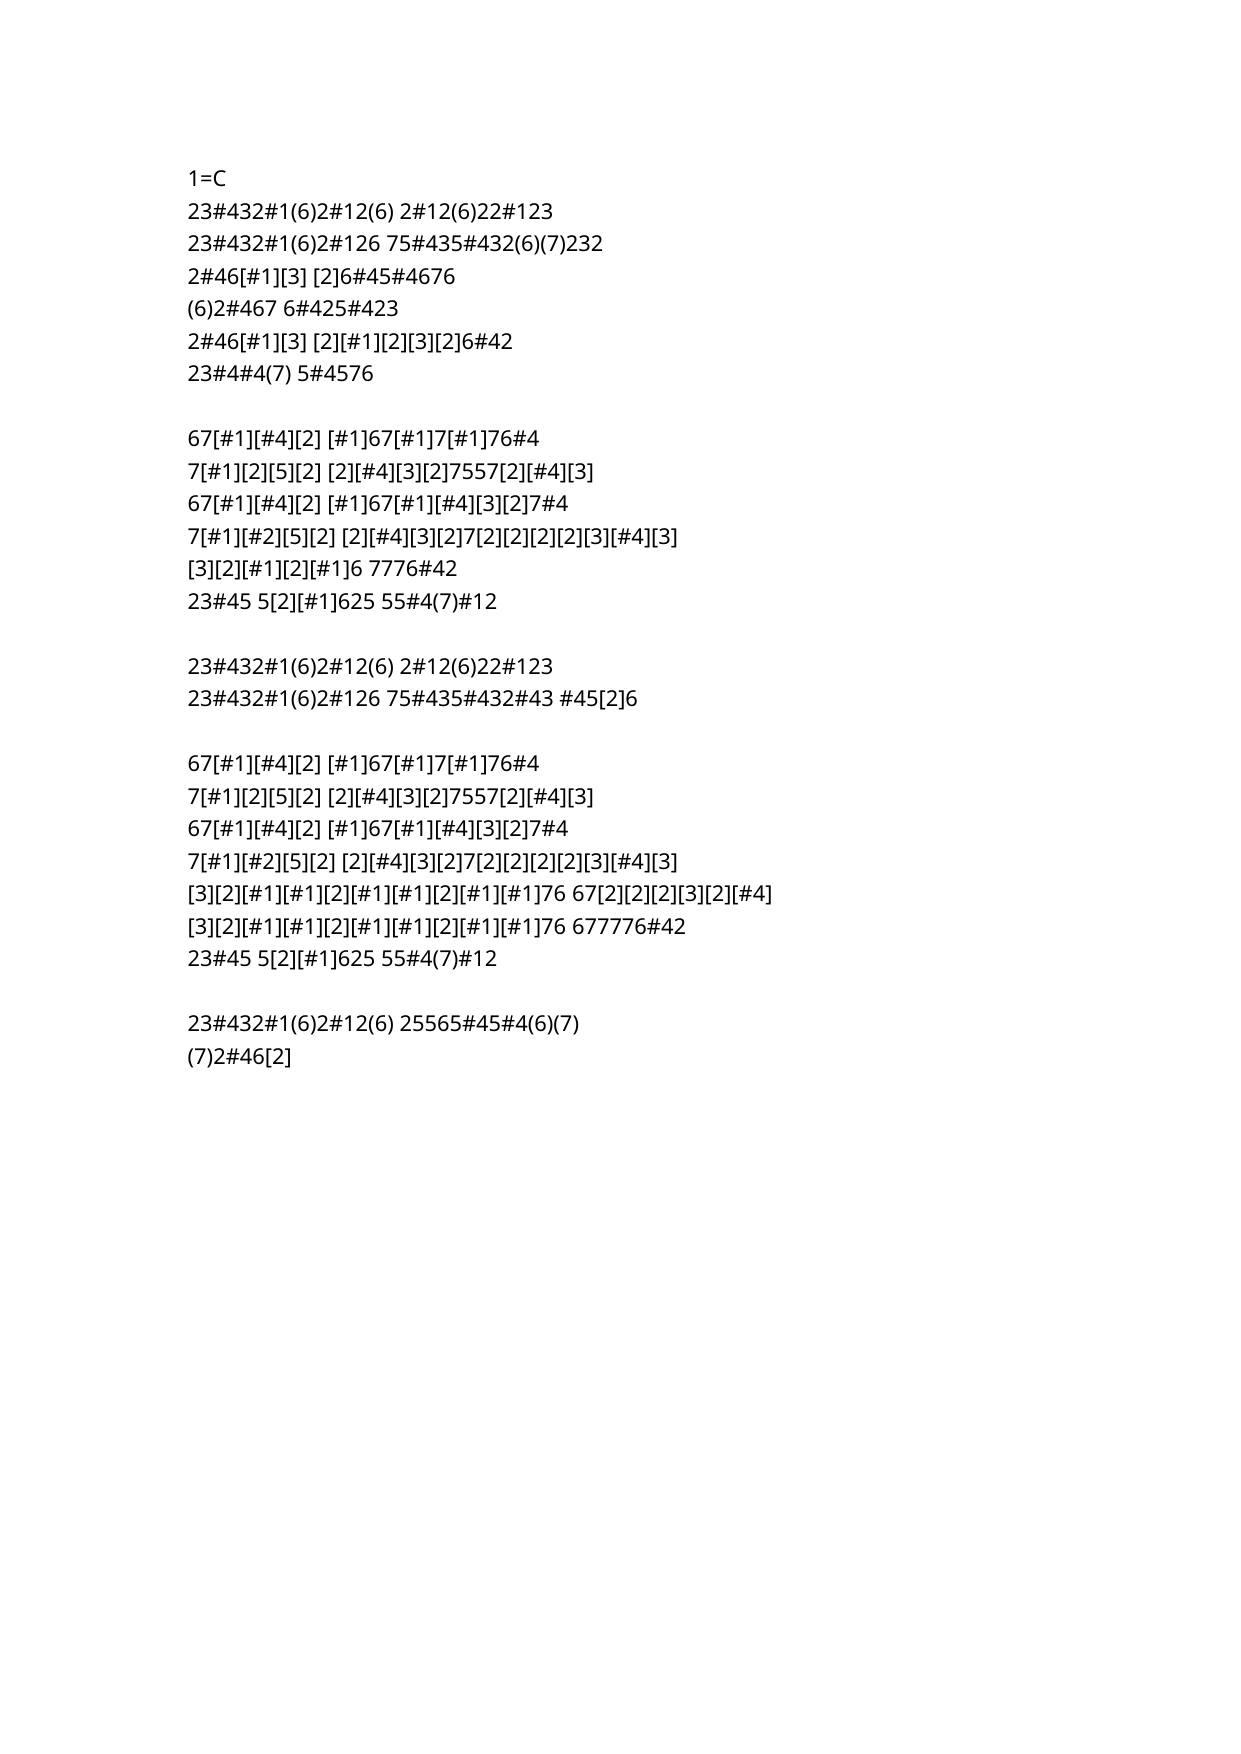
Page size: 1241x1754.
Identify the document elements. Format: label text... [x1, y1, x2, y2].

text 2#46[#1][3] [2]6#45#4676 [187, 259, 1053, 292]
text [3][2][#1][#1][2][#1][#1][2][#1][#1]76 677776#42 [187, 909, 1053, 942]
text 23#432#1(6)2#12(6) 2#12(6)22#123 [187, 649, 1053, 682]
text 23#45 5[2][#1]625 55#4(7)#12 [187, 942, 1053, 974]
text 23#45 5[2][#1]625 55#4(7)#12 [187, 584, 1053, 617]
text 67[#1][#4][2] [#1]67[#1][#4][3][2]7#4 [187, 812, 1053, 844]
text 7[#1][#2][5][2] [2][#4][3][2]7[2][2][2][2][3][#4][3] [187, 519, 1053, 552]
text 23#432#1(6)2#12(6) 2#12(6)22#123 [187, 194, 1053, 227]
text 23#4#4(7) 5#4576 [187, 357, 1053, 389]
text [3][2][#1][#1][2][#1][#1][2][#1][#1]76 67[2][2][2][3][2][#4] [187, 877, 1053, 909]
text 67[#1][#4][2] [#1]67[#1]7[#1]76#4 [187, 747, 1053, 779]
text 2#46[#1][3] [2][#1][2][3][2]6#42 [187, 324, 1053, 357]
text 7[#1][2][5][2] [2][#4][3][2]7557[2][#4][3] [187, 779, 1053, 812]
text 1=C [187, 162, 1053, 194]
text 23#432#1(6)2#12(6) 25565#45#4(6)(7) [187, 1007, 1053, 1039]
text 7[#1][2][5][2] [2][#4][3][2]7557[2][#4][3] [187, 454, 1053, 487]
text 67[#1][#4][2] [#1]67[#1]7[#1]76#4 [187, 422, 1053, 454]
text 23#432#1(6)2#126 75#435#432(6)(7)232 [187, 227, 1053, 259]
text 23#432#1(6)2#126 75#435#432#43 #45[2]6 [187, 682, 1053, 714]
text (6)2#467 6#425#423 [187, 292, 1053, 324]
text (7)2#46[2] [187, 1039, 1053, 1072]
text 67[#1][#4][2] [#1]67[#1][#4][3][2]7#4 [187, 487, 1053, 519]
text [3][2][#1][2][#1]6 7776#42 [187, 552, 1053, 584]
text 7[#1][#2][5][2] [2][#4][3][2]7[2][2][2][2][3][#4][3] [187, 844, 1053, 877]
